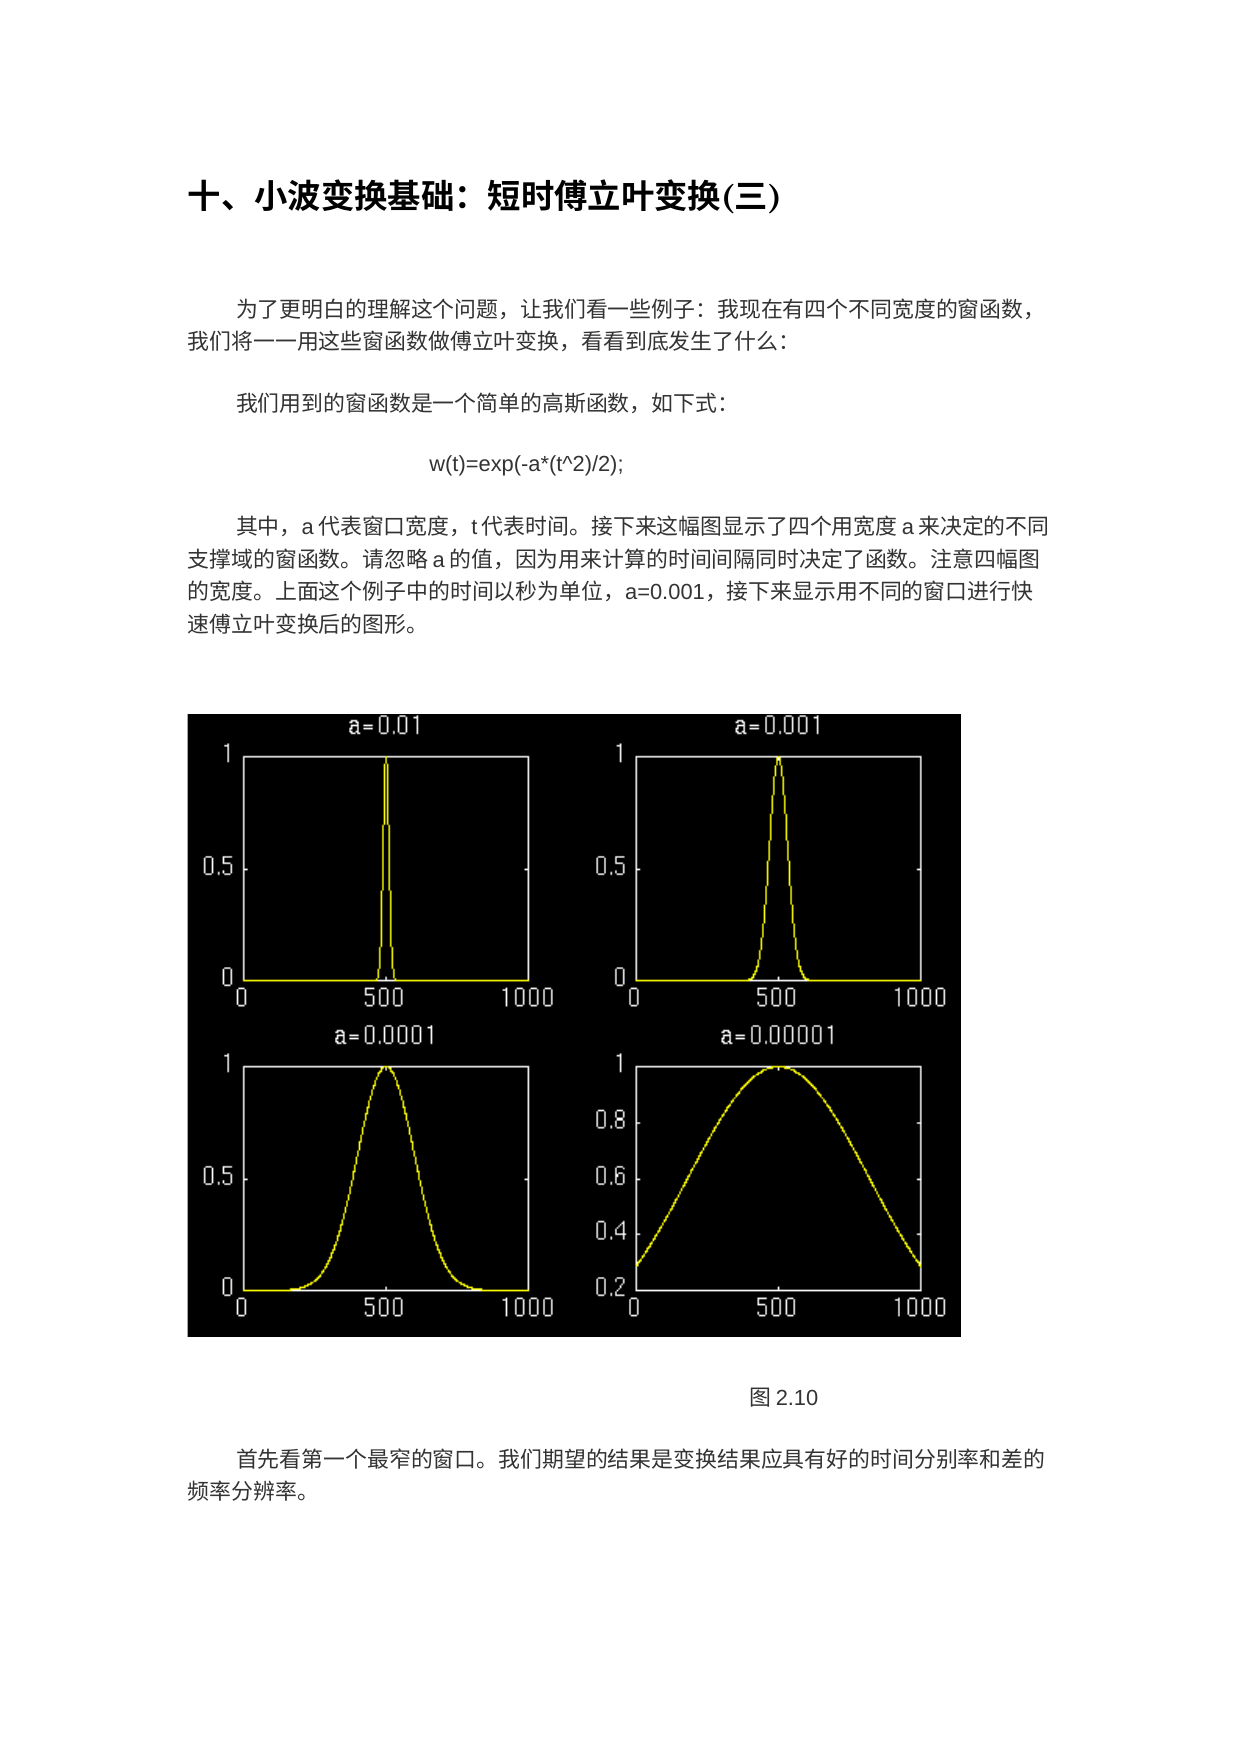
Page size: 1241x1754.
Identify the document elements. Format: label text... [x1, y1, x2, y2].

subtitle 十、小波变换基础：短时傅立叶变换(三) [187, 162, 1053, 227]
text 我们用到的窗函数是一个简单的高斯函数，如下式： [187, 385, 1053, 418]
picture [187, 714, 961, 1337]
text w(t)=exp(-a*(t^2)/2); [187, 447, 1053, 479]
text 首先看第一个最窄的窗口。我们期望的结果是变换结果应具有好的时间分别率和差的频率分辨率。 [187, 1441, 1053, 1506]
text 其中，a代表窗口宽度，t代表时间。接下来这幅图显示了四个用宽度a来决定的不同支撑域的窗函数。请忽略a的值，因为用来计算的时间间隔同时决定了函数。注意四幅图的宽度。上面这个例子中的时间以秒为单位，a=0.001，接下来显示用不同的窗口进行快速傅立叶变换后的图形。 [187, 509, 1053, 639]
text 为了更明白的理解这个问题，让我们看一些例子：我现在有四个不同宽度的窗函数，我们将一一用这些窗函数做傅立叶变换，看看到底发生了什么： [187, 291, 1053, 356]
text 图2.10 [187, 1379, 1053, 1412]
